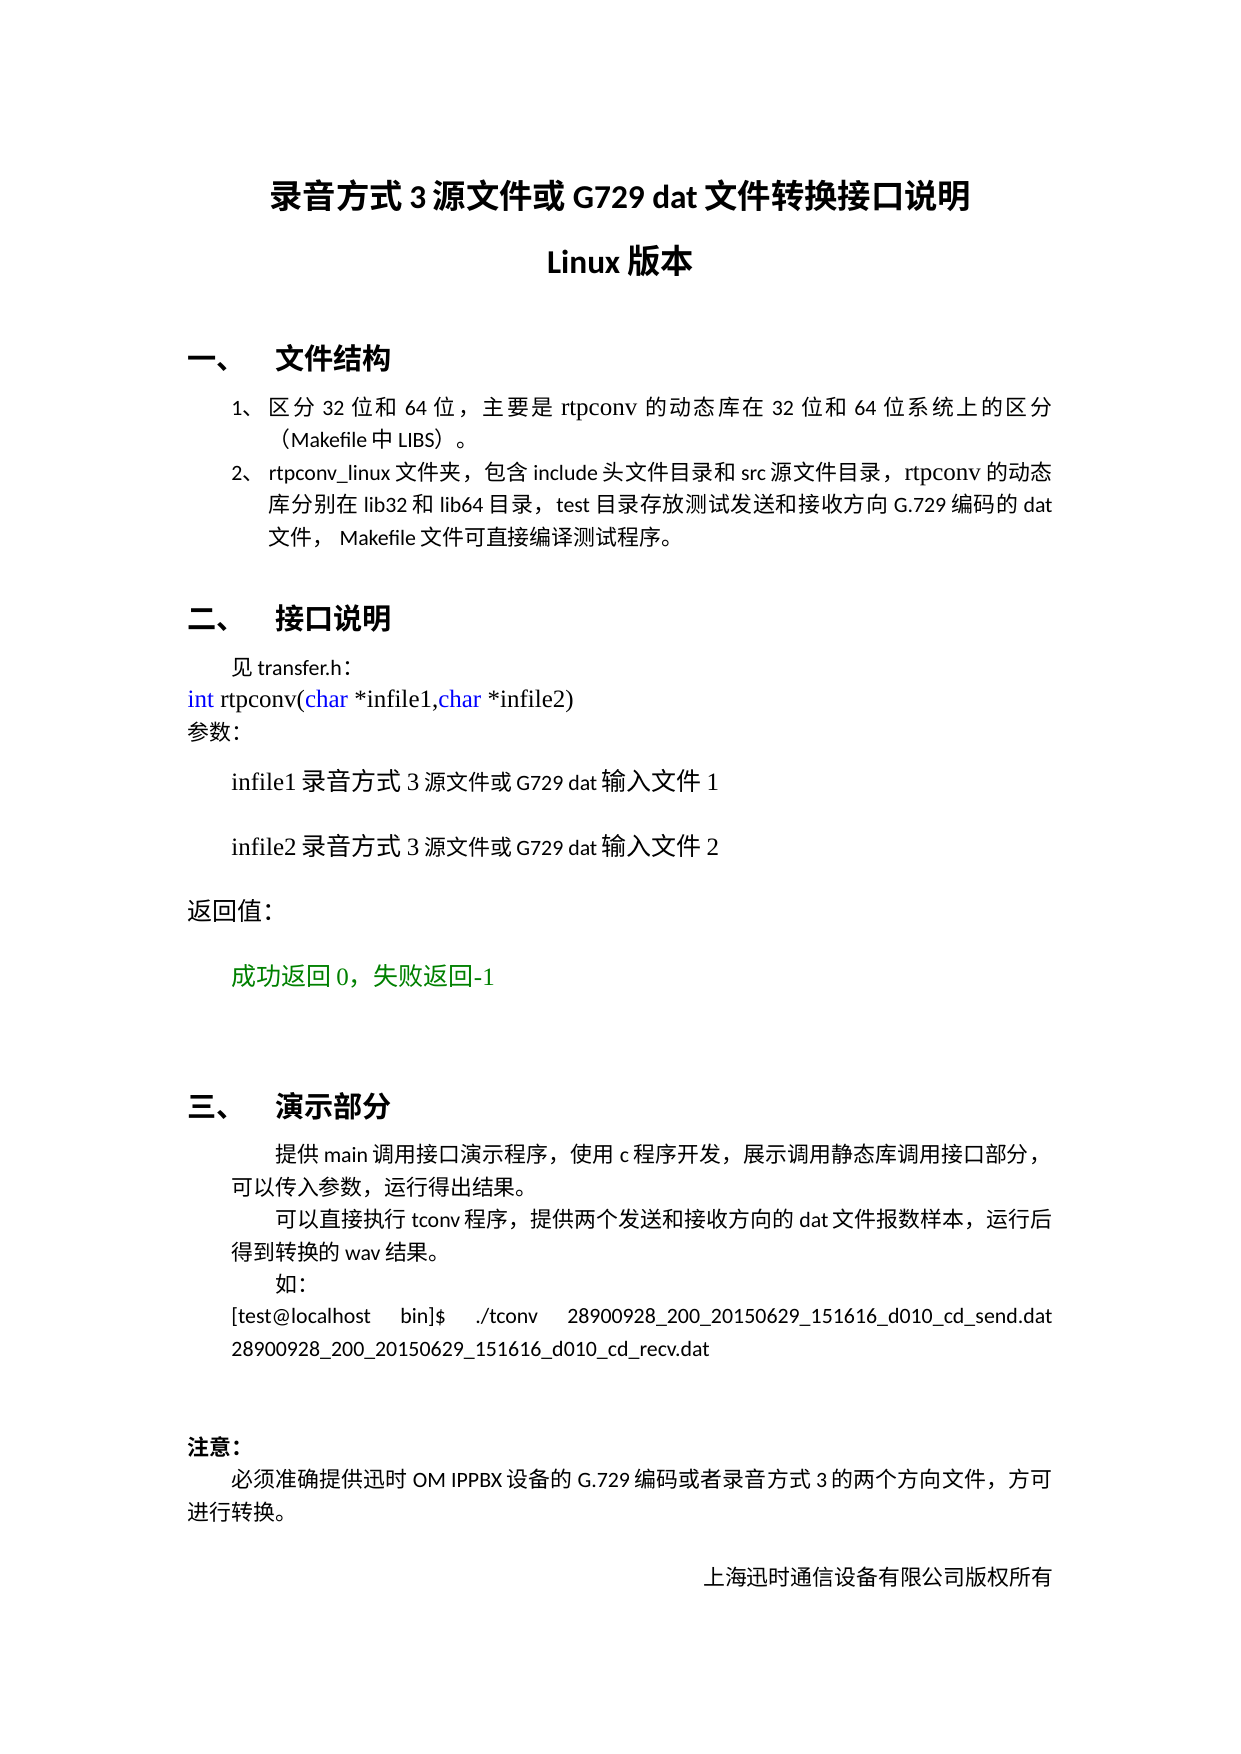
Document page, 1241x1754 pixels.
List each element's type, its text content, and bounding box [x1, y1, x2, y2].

text 成功返回0，失败返回-1 [187, 942, 1053, 1007]
text infile1录音方式3源文件或G729 dat输入文件1 [187, 747, 1053, 812]
text int rtpconv(char *infile1,char *infile2) [187, 682, 1053, 714]
text 返回值： [187, 877, 1053, 942]
text infile2录音方式3源文件或G729 dat输入文件2 [187, 812, 1053, 877]
list 文件结构 [187, 324, 1053, 389]
list 提供main调用接口演示程序，使用c程序开发，展示调用静态库调用接口部分，可以传入参数，运行得出结果。 [231, 1137, 1053, 1202]
text Linux版本 [187, 227, 1053, 292]
text 上海迅时通信设备有限公司版权所有 [187, 1559, 1053, 1592]
text 必须准确提供迅时OM IPPBX设备的G.729编码或者录音方式3的两个方向文件，方可进行转换。 [187, 1462, 1053, 1527]
list 如： [231, 1267, 1053, 1299]
list 接口说明 [187, 584, 1053, 649]
text 参数： [187, 714, 1053, 747]
list 可以直接执行tconv程序，提供两个发送和接收方向的dat文件报数样本，运行后得到转换的wav结果。 [231, 1202, 1053, 1267]
text 注意： [187, 1429, 1053, 1462]
list rtpconv_linux文件夹，包含include头文件目录和src源文件目录，rtpconv的动态库分别在lib32和lib64目录，test目录存放测试发送和接收方向G.729编码的dat文件， Makefile文件可直接编译测试程序。 [231, 454, 1053, 552]
text 录音方式3源文件或G729 dat文件转换接口说明 [187, 162, 1053, 227]
list 区分32位和64位，主要是rtpconv的动态库在32位和64位系统上的区分（Makefile中LIBS）。 [231, 389, 1053, 454]
list 见transfer.h： [187, 649, 1053, 682]
list 演示部分 [187, 1072, 1053, 1137]
list [test@localhost bin]$ ./tconv 28900928_200_20150629_151616_d010_cd_send.dat 28900928_200_20150629_151616_d010_cd_recv.dat [231, 1299, 1053, 1364]
